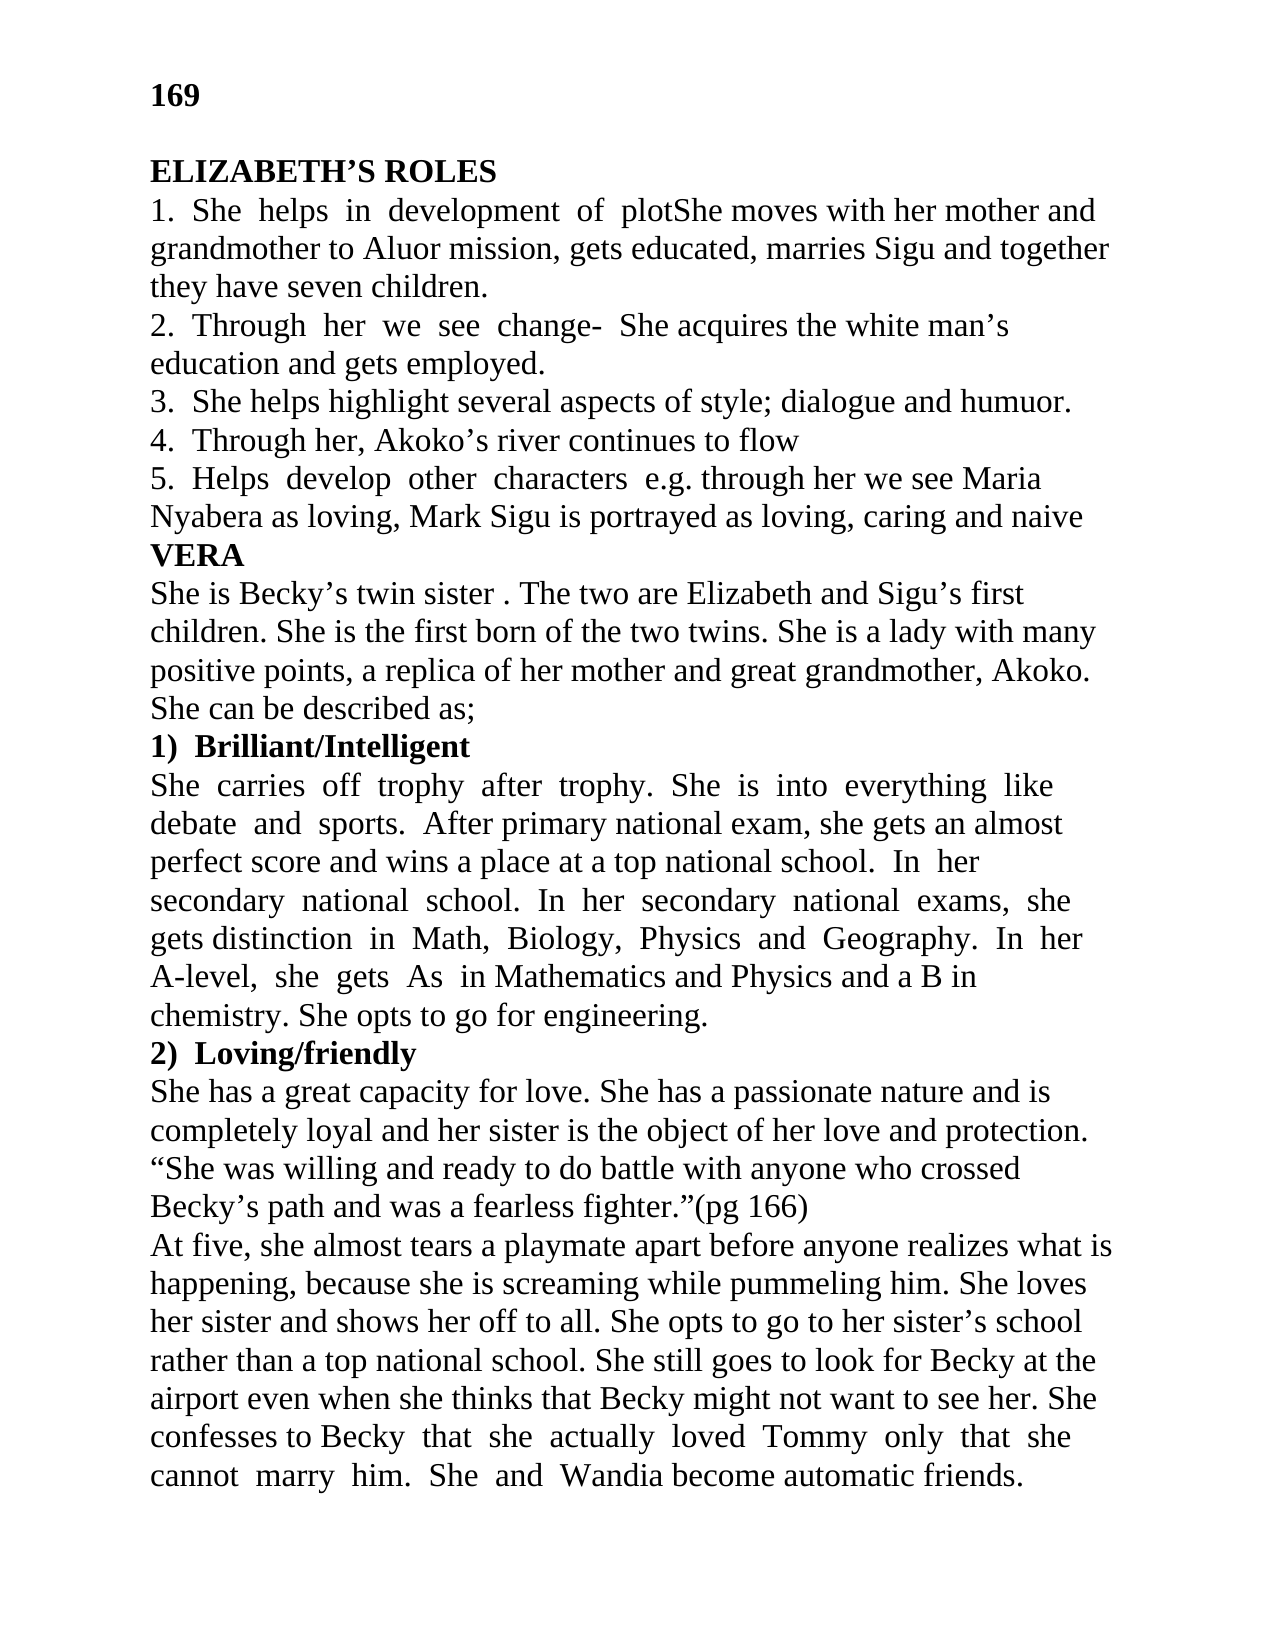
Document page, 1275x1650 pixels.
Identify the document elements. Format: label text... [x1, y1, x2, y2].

text 5. Helps develop other characters e.g. through her we see Maria Nyabera as loving, Mark Sigu is portrayed as loving, caring and naive [150, 458, 1125, 535]
text She carries off trophy after trophy. She is into everything like debate and sports. After primary national exam, she gets an almost perfect score and wins a place at a top national school. In her secondary national school. In her secondary national exams, she gets distinction in Math, Biology, Physics and Geography. In her A-level, she gets As in Mathematics and Physics and a B in chemistry. She opts to go for engineering. [150, 765, 1125, 1033]
text 1) Brilliant/Intelligent [150, 727, 1125, 765]
text 2) Loving/friendly [150, 1033, 1125, 1072]
text 3. She helps highlight several aspects of style; dialogue and humuor. [150, 382, 1125, 420]
text She has a great capacity for love. She has a passionate nature and is completely loyal and her sister is the object of her love and protection. “She was willing and ready to do battle with anyone who crossed Becky’s path and was a fearless fighter.”(pg 166) [150, 1072, 1125, 1225]
text 1. She helps in development of plotShe moves with her mother and grandmother to Aluor mission, gets educated, marries Sigu and together they have seven children. [150, 190, 1125, 305]
text VERA [150, 535, 1125, 573]
text 4. Through her, Akoko’s river continues to flow [150, 420, 1125, 458]
text 2. Through her we see change- She acquires the white man’s education and gets employed. [150, 305, 1125, 382]
text ELIZABETH’S ROLES [150, 152, 1125, 190]
text She is Becky’s twin sister . The two are Elizabeth and Sigu’s first children. She is the first born of the two twins. She is a lady with many positive points, a replica of her mother and great grandmother, Akoko. She can be described as; [150, 573, 1125, 727]
text At five, she almost tears a playmate apart before anyone realizes what is happening, because she is screaming while pummeling him. She loves her sister and shows her off to all. She opts to go to her sister’s school rather than a top national school. She still goes to look for Becky at the airport even when she thinks that Becky might not want to see her. She confesses to Becky that she actually loved Tommy only that she cannot marry him. She and Wandia become automatic friends. [150, 1225, 1125, 1493]
